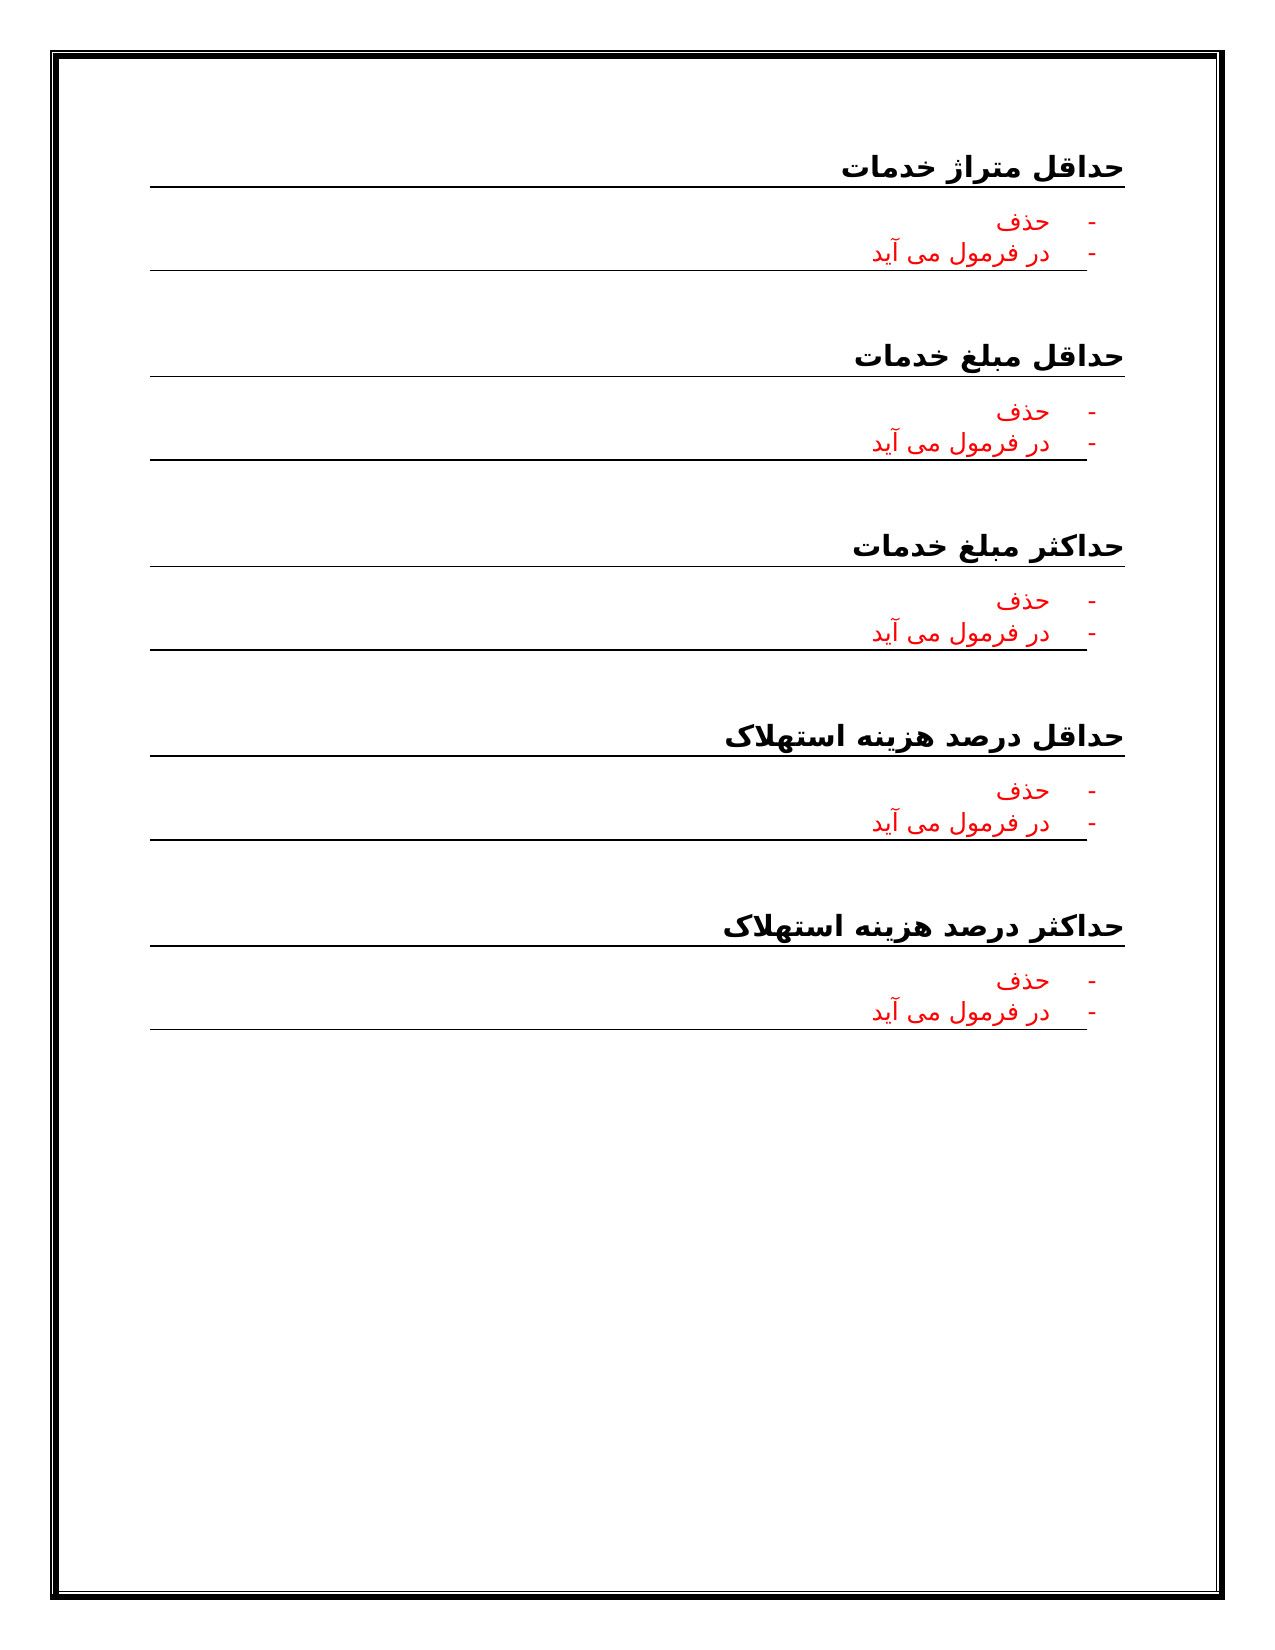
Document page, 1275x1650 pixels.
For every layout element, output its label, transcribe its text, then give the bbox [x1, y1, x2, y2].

list در فرمول می آید [150, 808, 1087, 839]
list حذف [150, 587, 1087, 616]
text حداقل درصد هزینه استهلاک [150, 719, 1125, 755]
list در فرمول می آید [150, 618, 1087, 649]
list در فرمول می آید [150, 238, 1087, 270]
list حذف [150, 397, 1087, 426]
list در فرمول می آید [150, 428, 1087, 459]
list حذف [150, 966, 1087, 995]
text حداقل مبلغ خدمات [150, 340, 1125, 376]
text حداکثر درصد هزینه استهلاک [150, 909, 1125, 945]
list در فرمول می آید [150, 998, 1087, 1029]
list حذف [150, 776, 1087, 806]
list حذف [150, 207, 1087, 236]
text حداکثر مبلغ خدمات [150, 529, 1125, 566]
text حداقل متراژ خدمات [150, 150, 1125, 186]
